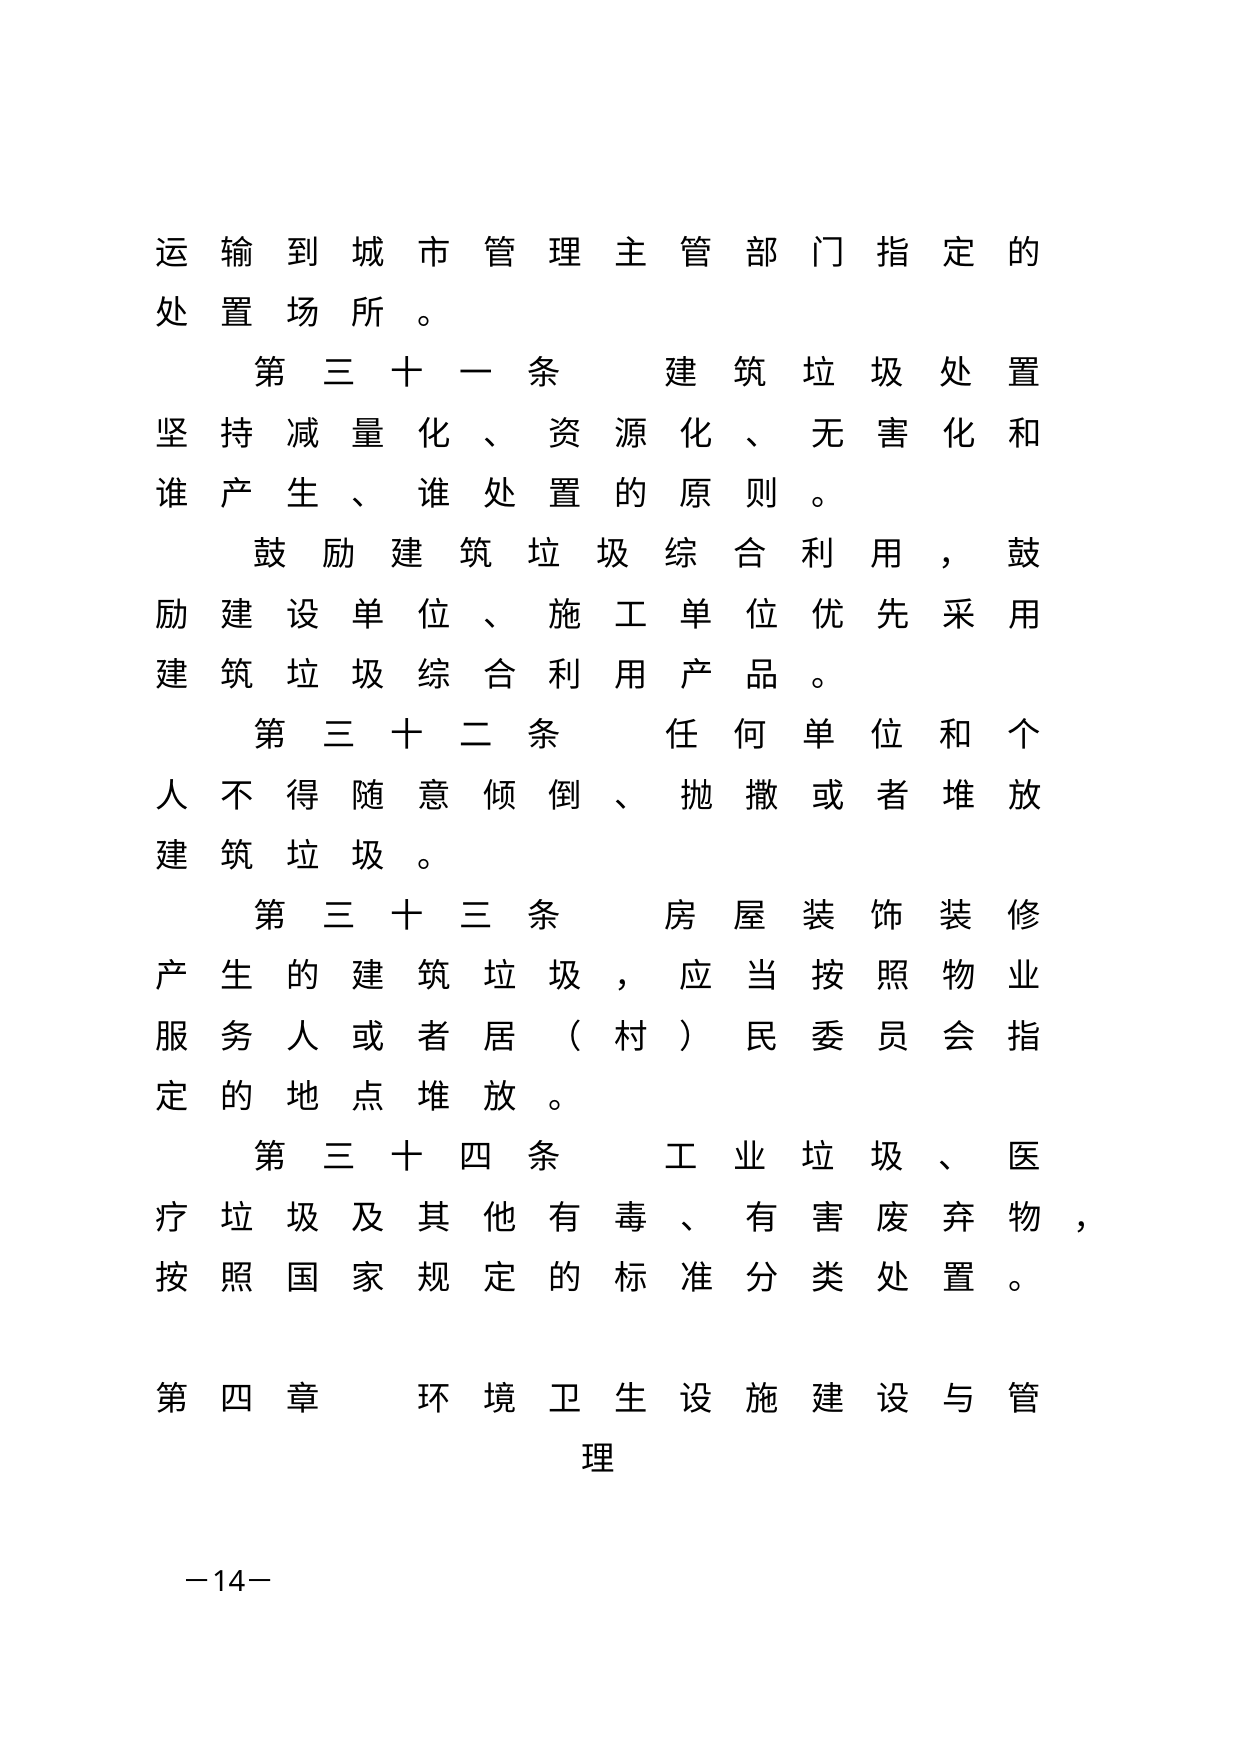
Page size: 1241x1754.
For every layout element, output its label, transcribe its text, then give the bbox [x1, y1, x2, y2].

text 第四章 环境卫生设施建设与管理 [155, 1365, 1073, 1486]
text 化粪池外溢时，应当立即疏通，并清除粪便污物，对产生的粪便污物应当使用专用密封车辆运输到城市管理主管部门指定的处置场所。 [155, 219, 1073, 340]
text 第三十四条 工业垃圾、医疗垃圾及其他有毒、有害废弃物，按照国家规定的标准分类处置。 [155, 1124, 1073, 1305]
text 第三十一条 建筑垃圾处置坚持减量化、资源化、无害化和谁产生、谁处置的原则。 [155, 340, 1073, 521]
text 第三十二条 任何单位和个人不得随意倾倒、抛撒或者堆放建筑垃圾。 [155, 702, 1073, 883]
text 鼓励建筑垃圾综合利用，鼓励建设单位、施工单位优先采用建筑垃圾综合利用产品。 [155, 521, 1073, 702]
text 第三十三条 房屋装饰装修产生的建筑垃圾，应当按照物业服务人或者居（村）民委员会指定的地点堆放。 [155, 883, 1073, 1124]
